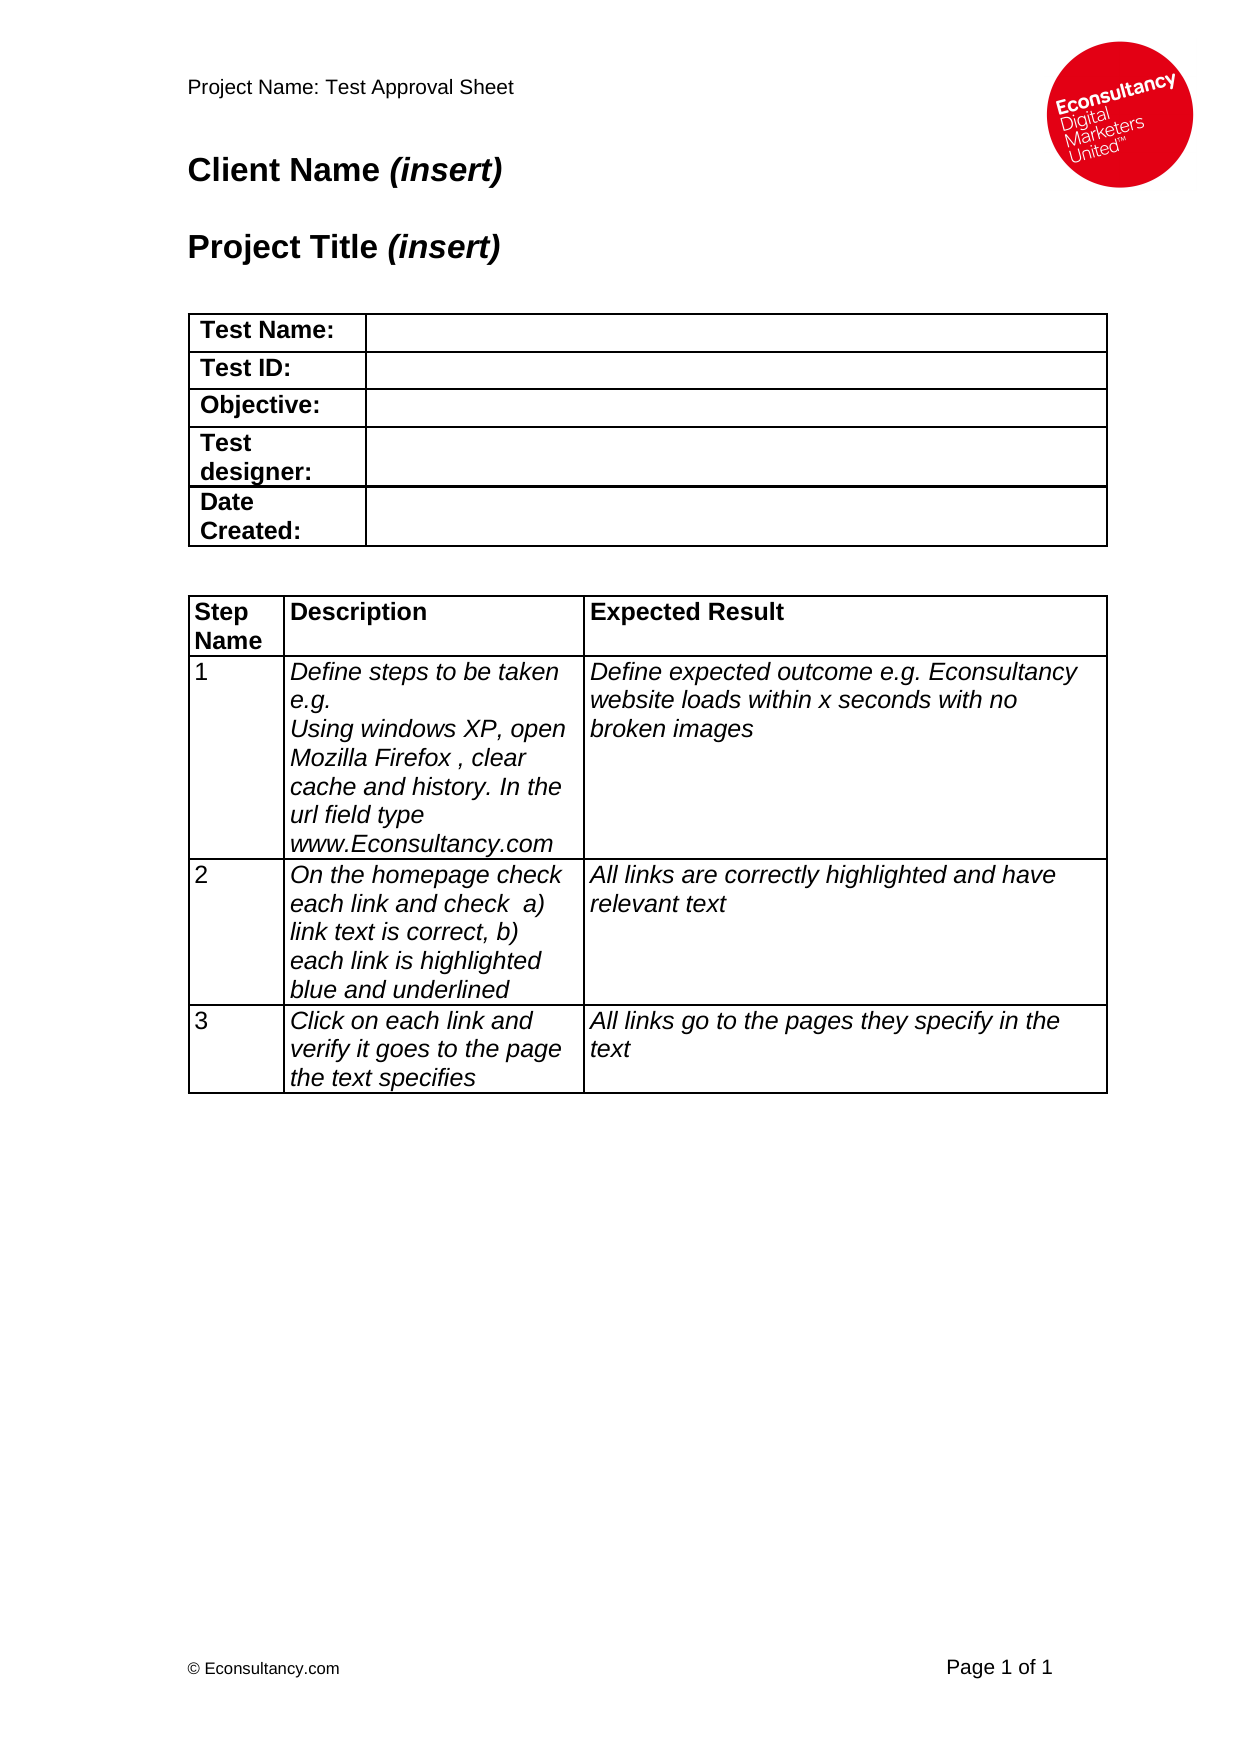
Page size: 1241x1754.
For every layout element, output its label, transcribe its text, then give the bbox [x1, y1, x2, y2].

table_cell 3 [190, 1006, 283, 1092]
table_cell All links go to the pages they specify in the text [585, 1006, 1106, 1092]
table_cell Test ID: [190, 353, 365, 388]
table_cell [367, 488, 1106, 545]
table_cell 1 [190, 657, 283, 858]
text Client Name (insert) [187, 150, 1106, 188]
table_cell Click on each link and verify it goes to the page the text specifies [285, 1006, 583, 1092]
table_header Test Name: [190, 315, 365, 351]
table_header Expected Result [585, 597, 1106, 654]
table_cell Define expected outcome e.g. Econsultancy website loads within x seconds with no broken images [585, 657, 1106, 858]
table_cell 2 [190, 860, 283, 1004]
table_cell Objective: [190, 390, 365, 426]
text Project Title (insert) [187, 227, 1106, 265]
table_header [367, 315, 1106, 351]
table_cell Date Created: [190, 488, 365, 545]
table_cell Test designer: [190, 428, 365, 485]
table_cell [367, 390, 1106, 426]
table_cell On the homepage check each link and check a) link text is correct, b) each link is highlighted blue and underlined [285, 860, 583, 1004]
table_header Step Name [190, 597, 283, 654]
table_header Description [285, 597, 583, 654]
picture [1043, 38, 1197, 191]
table_cell All links are correctly highlighted and have relevant text [585, 860, 1106, 1004]
table_cell [367, 353, 1106, 388]
table_cell [367, 428, 1106, 485]
table_cell Define steps to be taken e.g. Using windows XP, open Mozilla Firefox , clear cache and history. In the url field type www.Econsultancy.com [285, 657, 583, 858]
